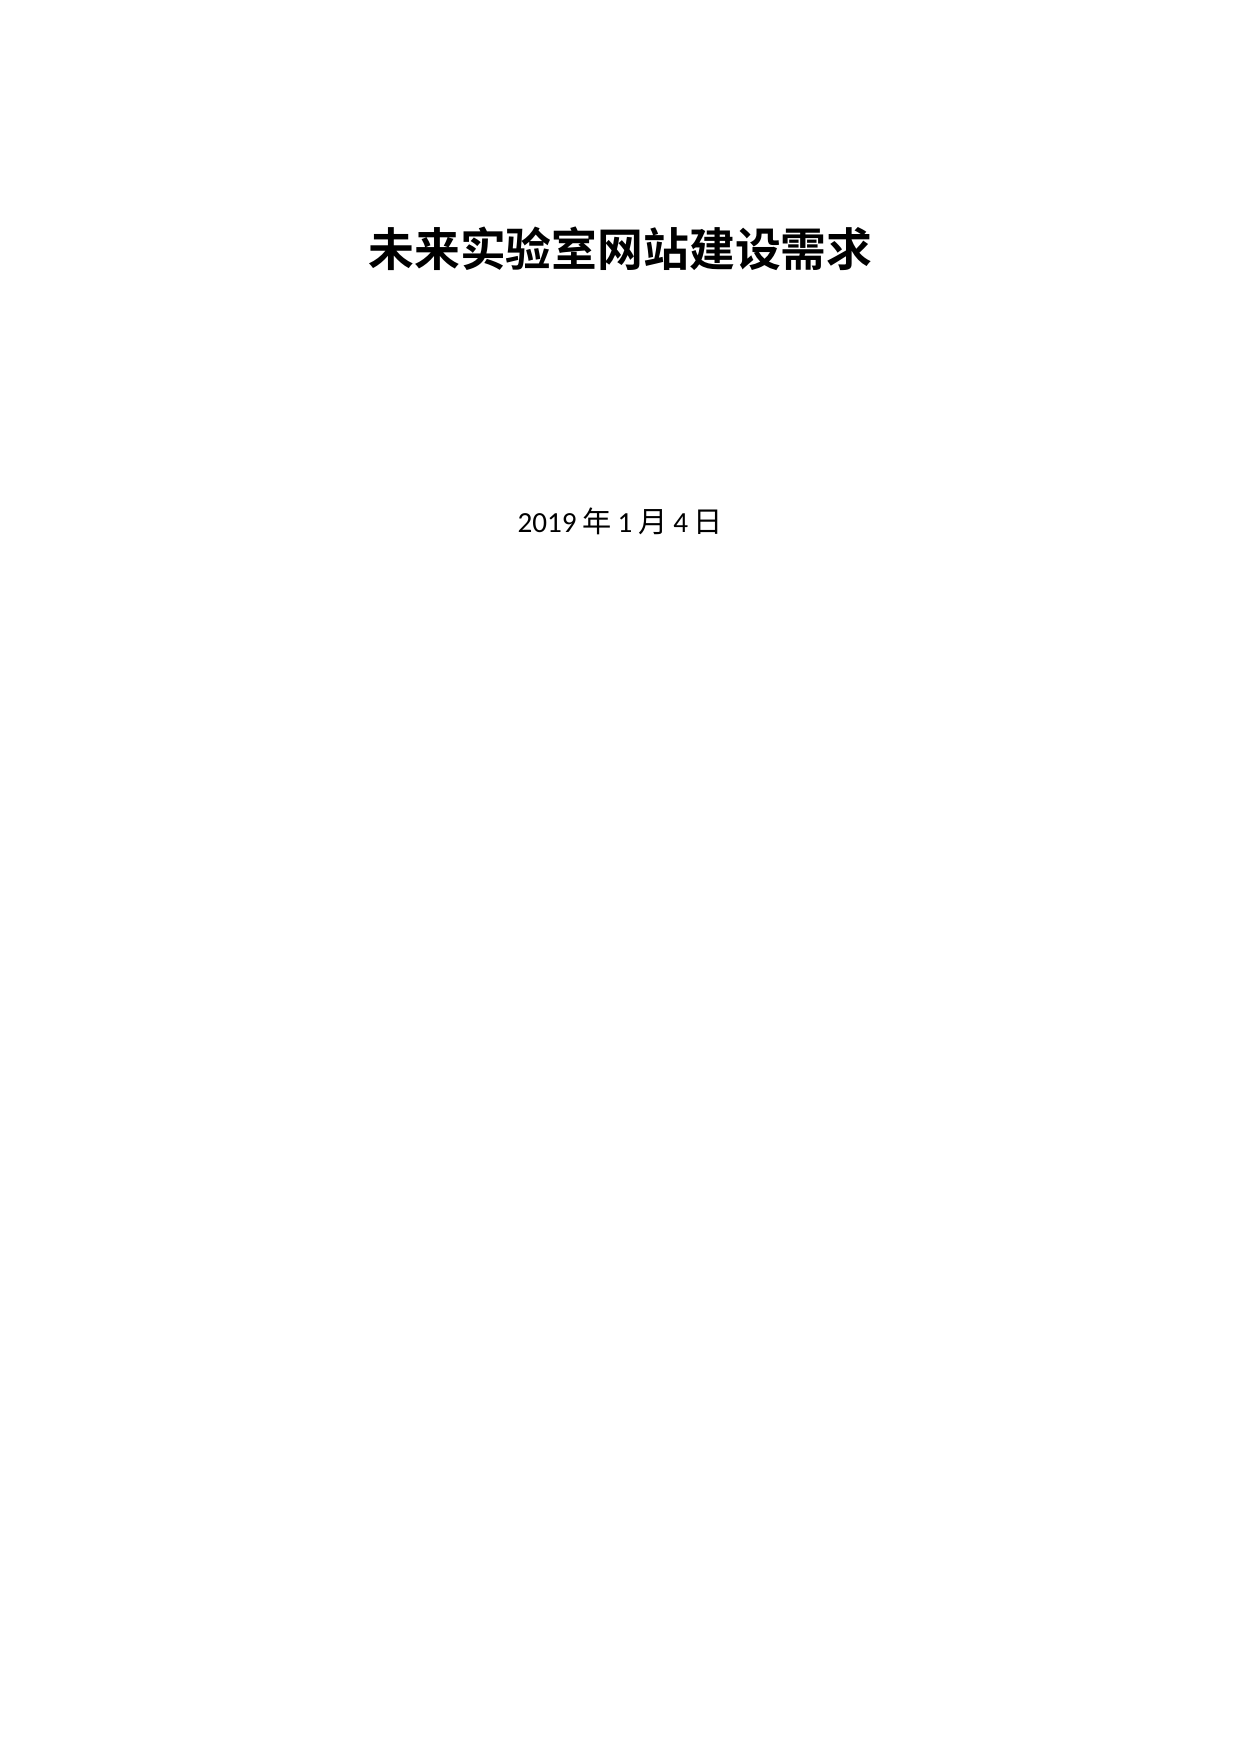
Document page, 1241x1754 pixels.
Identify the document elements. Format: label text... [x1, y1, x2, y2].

subtitle 未来实验室网站建设需求 [187, 197, 1053, 295]
text 2019年1月4日 [187, 487, 1053, 552]
